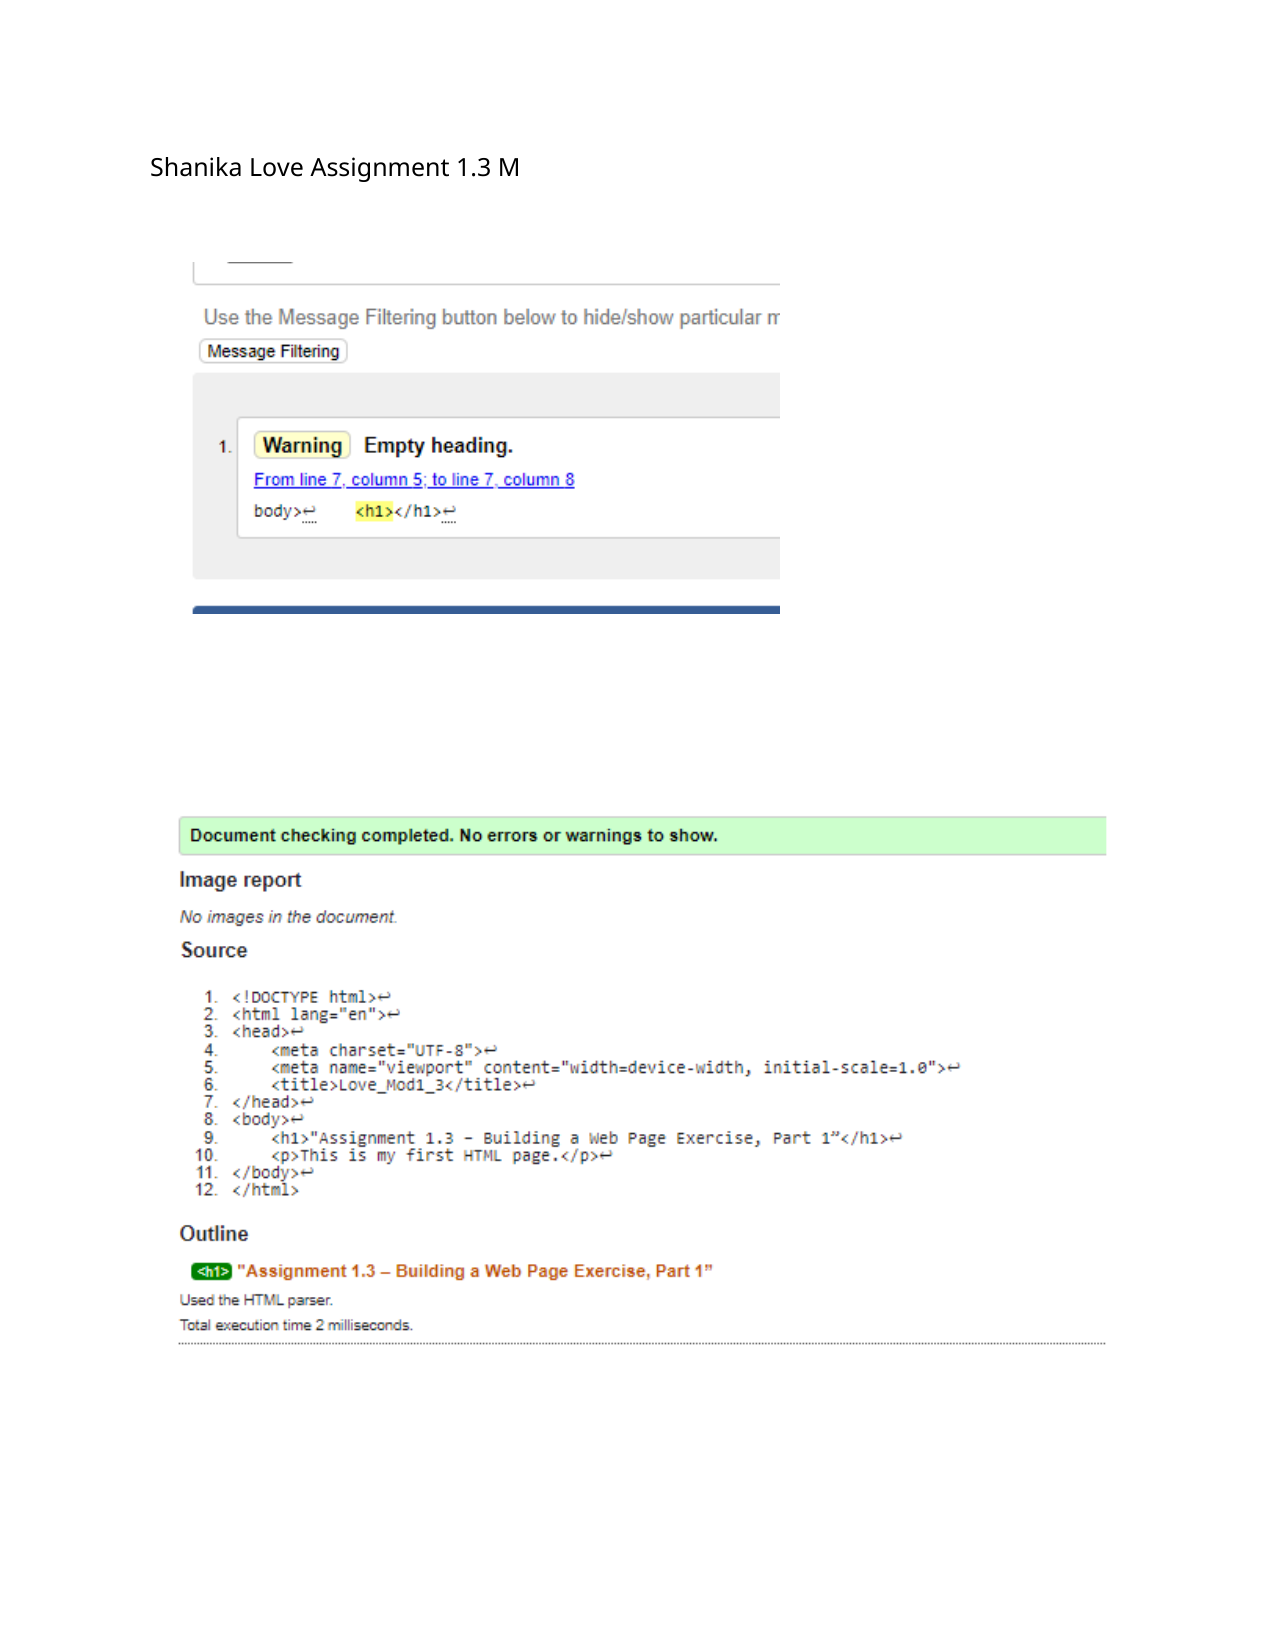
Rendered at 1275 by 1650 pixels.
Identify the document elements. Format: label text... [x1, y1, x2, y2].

text Shanika Love Assignment 1.3 M [150, 150, 1125, 184]
